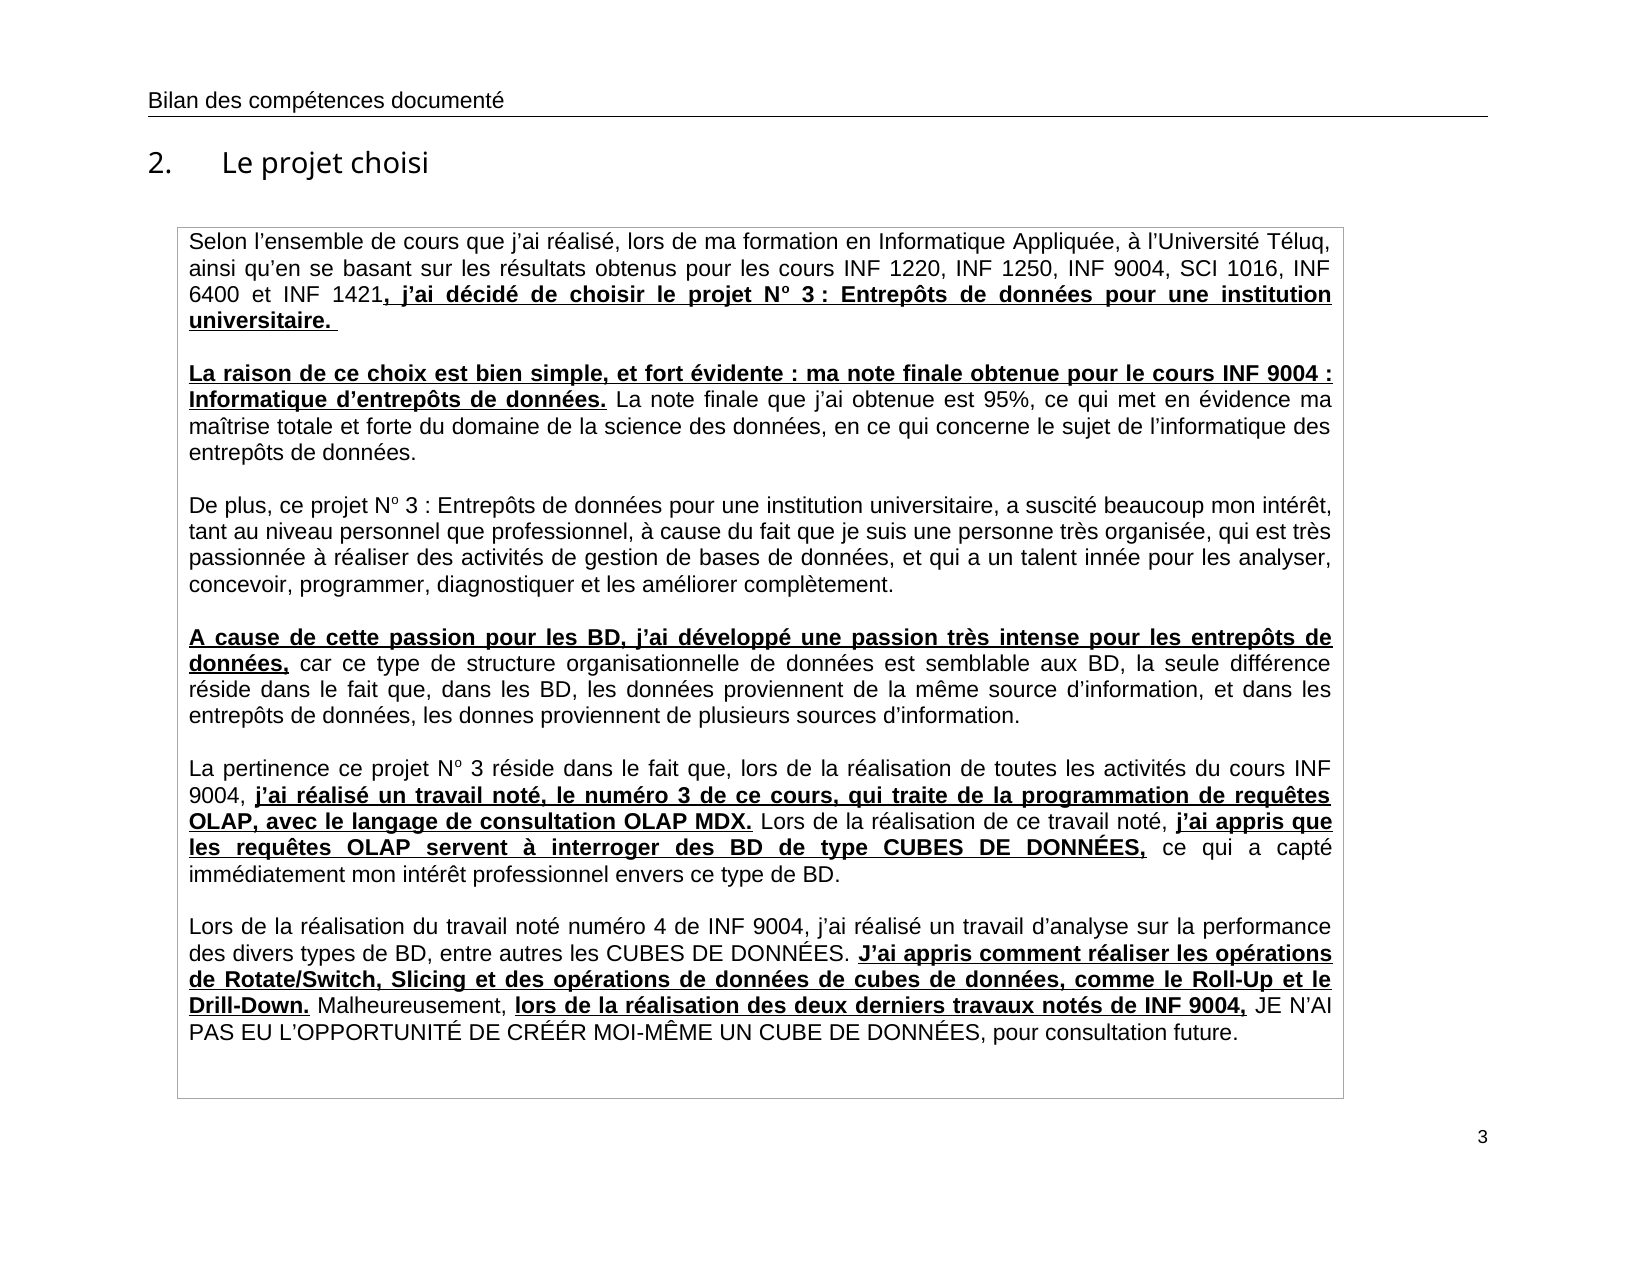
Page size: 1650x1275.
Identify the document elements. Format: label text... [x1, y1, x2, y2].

subtitle Le projet choisi [148, 143, 1488, 182]
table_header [178, 228, 1343, 1098]
